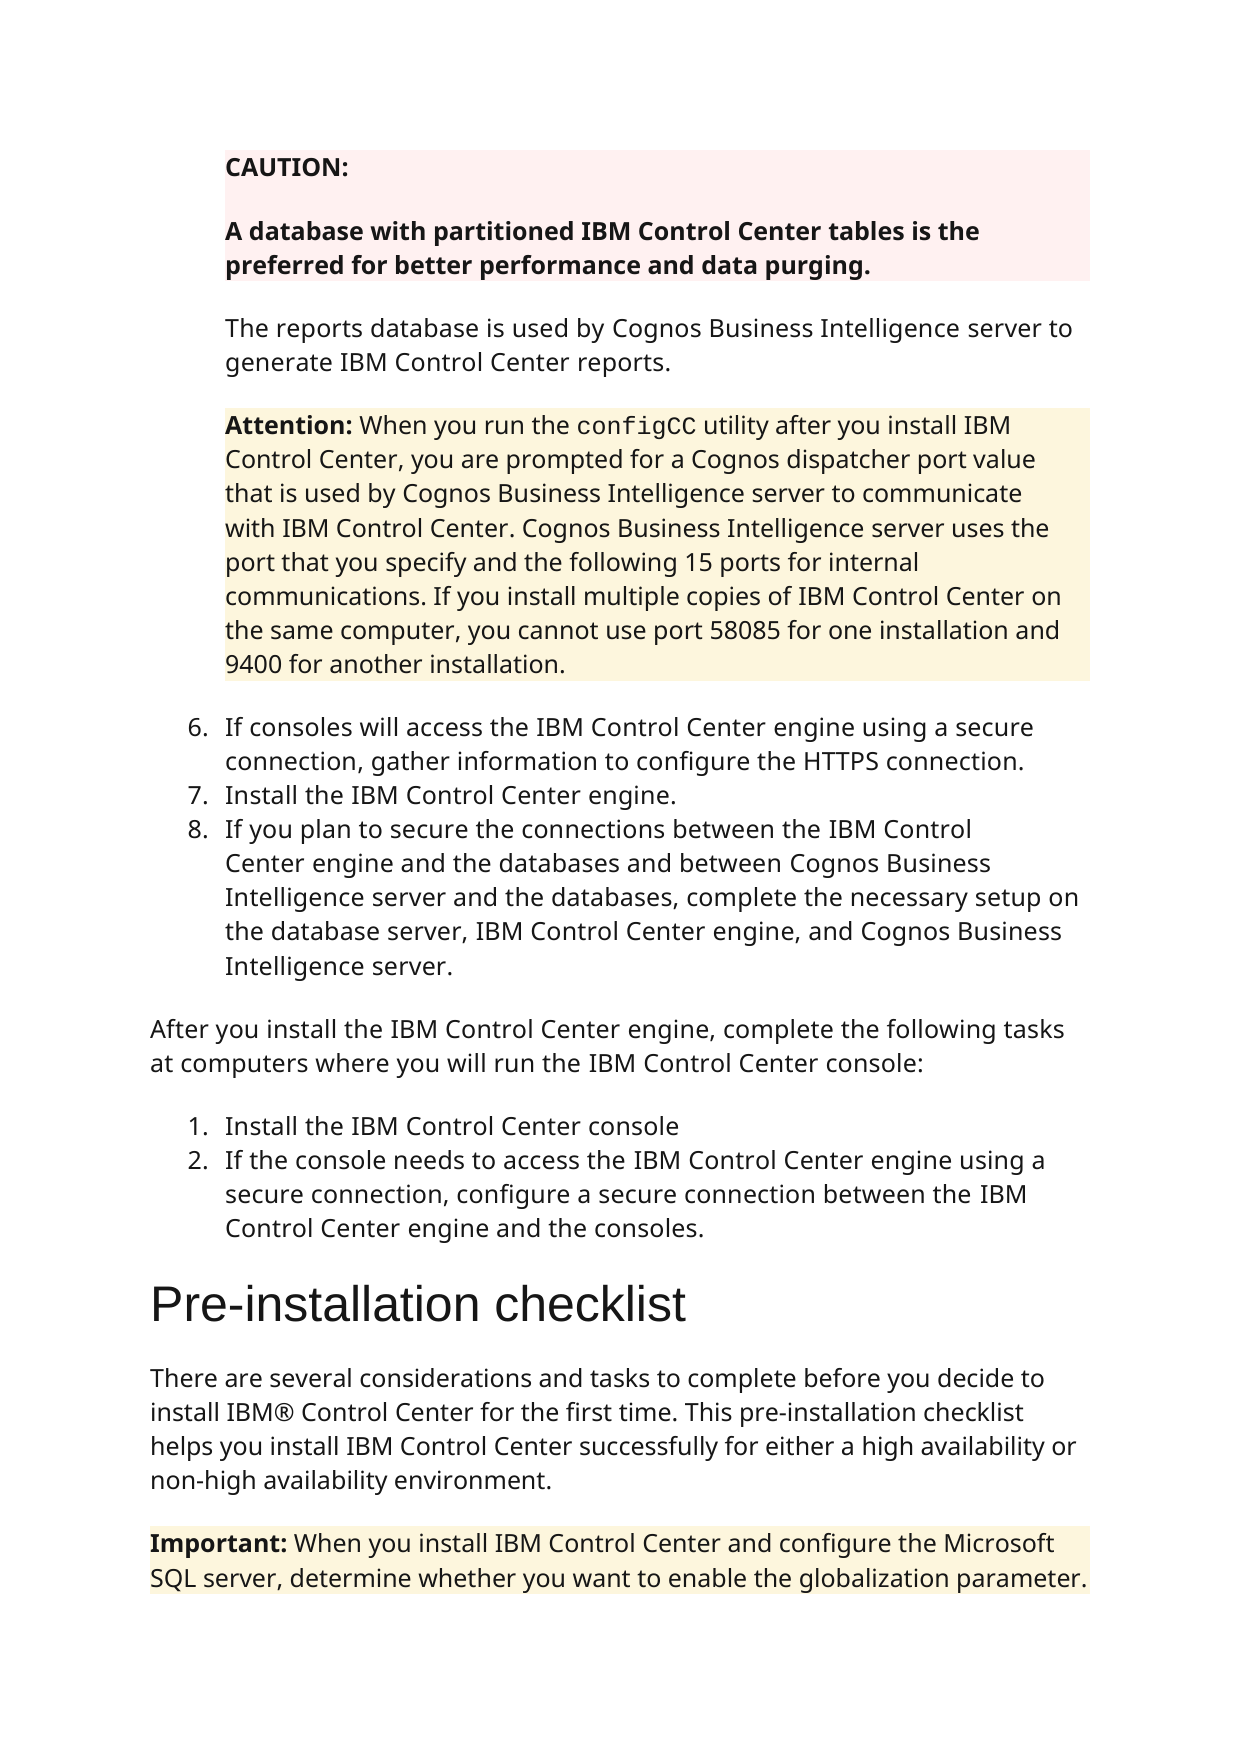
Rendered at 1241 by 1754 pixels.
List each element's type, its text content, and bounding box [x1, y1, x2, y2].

list If the console needs to access the IBM Control Center engine using a secure connection, configure a secure connection between the IBM Control Center engine and the consoles. [187, 1143, 1090, 1245]
text A database with partitioned IBM Control Center tables is the preferred for better performance and data purging. [225, 213, 1090, 281]
list Install the IBM Control Center engine. [187, 778, 1090, 812]
text CAUTION: [225, 150, 1090, 184]
text There are several considerations and tasks to complete before you decide to install IBM® Control Center for the first time. This pre-installation checklist helps you install IBM Control Center successfully for either a high availability or non-high availability environment. [150, 1361, 1090, 1497]
list If consoles will access the IBM Control Center engine using a secure connection, gather information to configure the HTTPS connection. [187, 710, 1090, 778]
text The reports database is used by Cognos Business Intelligence server to generate IBM Control Center reports. [225, 311, 1090, 379]
text Pre-installation checklist [150, 1274, 1090, 1332]
list If you plan to secure the connections between the IBM Control Center engine and the databases and between Cognos Business Intelligence server and the databases, complete the necessary setup on the database server, IBM Control Center engine, and Cognos Business Intelligence server. [187, 812, 1090, 982]
text After you install the IBM Control Center engine, complete the following tasks at computers where you will run the IBM Control Center console: [150, 1011, 1090, 1079]
list Install the IBM Control Center console [187, 1109, 1090, 1143]
